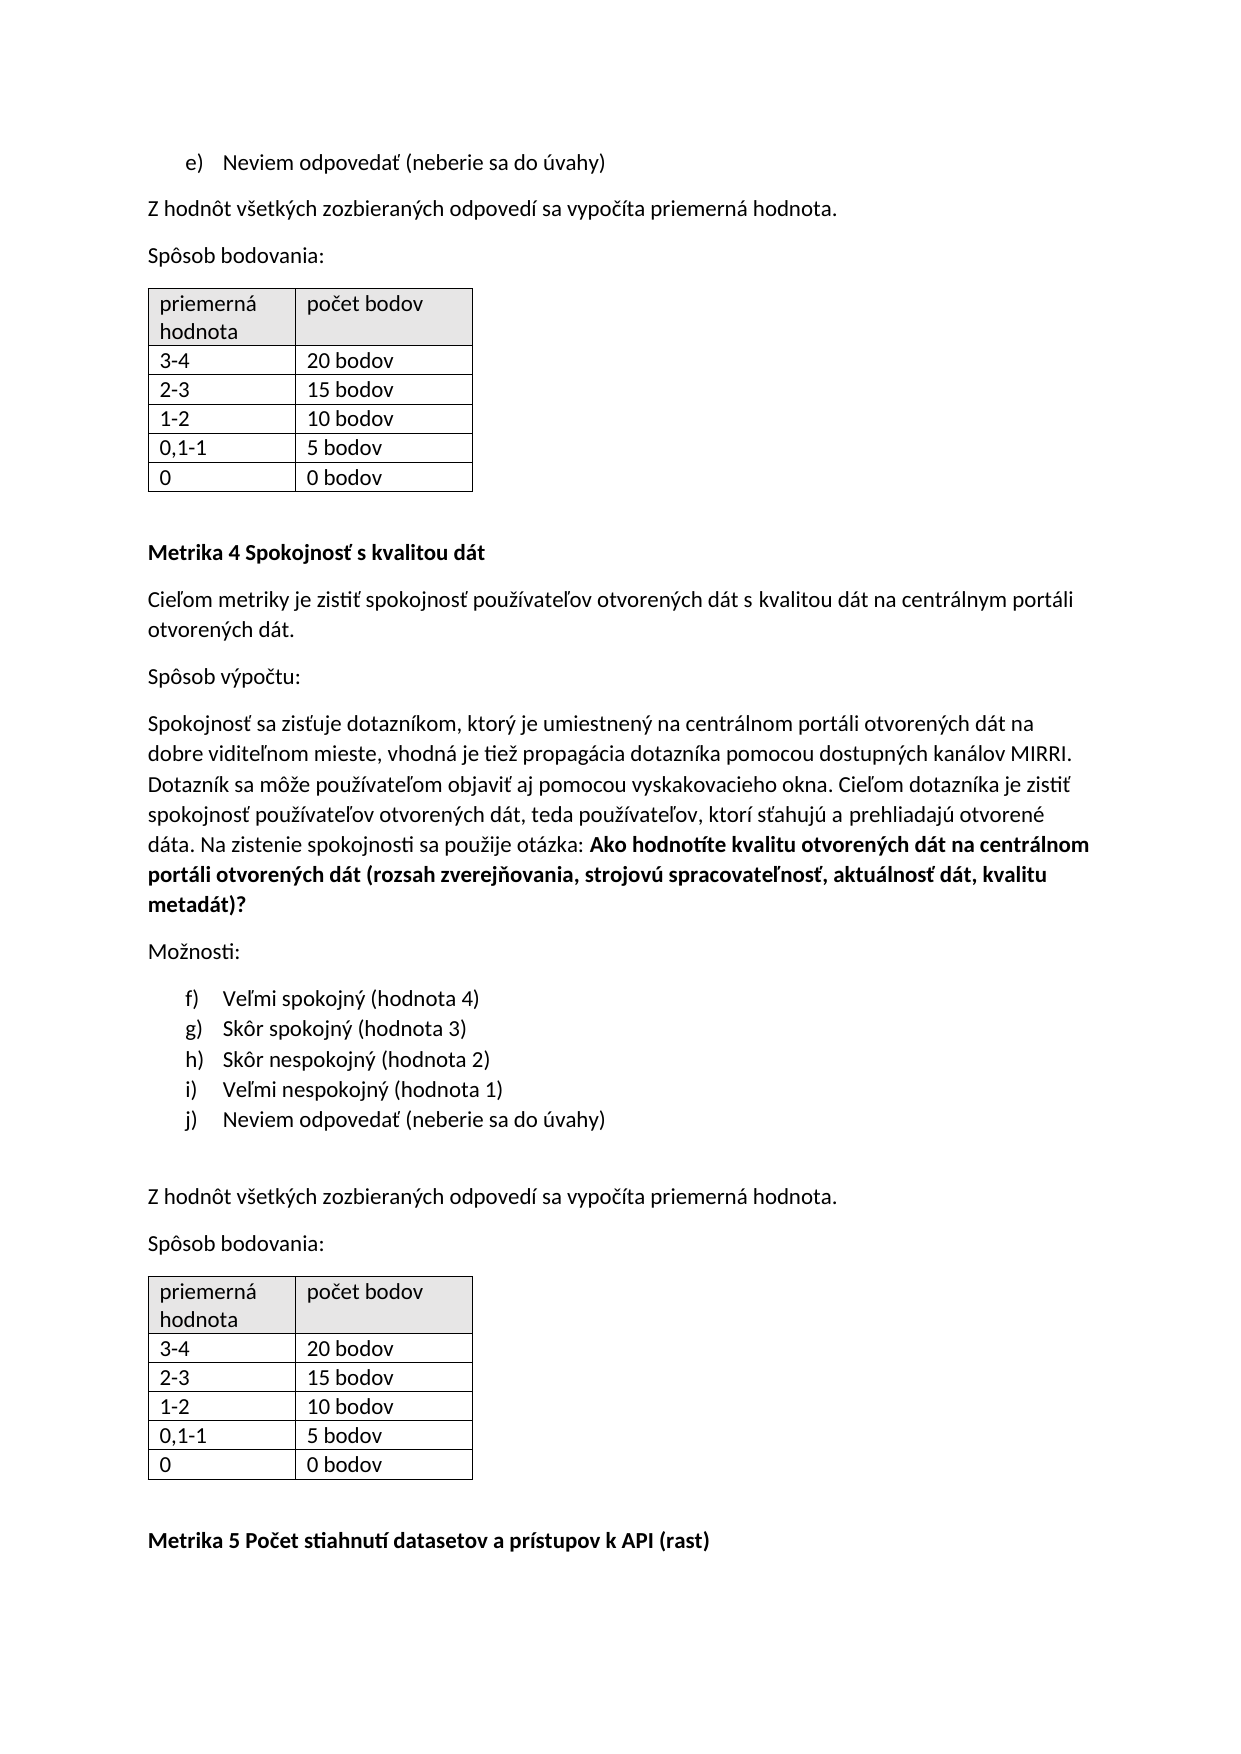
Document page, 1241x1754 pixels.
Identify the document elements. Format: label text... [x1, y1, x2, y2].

text Spôsob výpočtu: [148, 662, 1093, 691]
list Skôr nespokojný (hodnota 2) [185, 1045, 1093, 1073]
text Spôsob bodovania: [148, 241, 1093, 269]
list Veľmi nespokojný (hodnota 1) [185, 1075, 1093, 1103]
table_cell 15 bodov [296, 1363, 472, 1391]
table_cell 0 bodov [296, 463, 472, 491]
table_cell 0 bodov [296, 1450, 472, 1478]
text Metrika 5 Počet stiahnutí datasetov a prístupov k API (rast) [148, 1526, 1093, 1554]
table_header počet bodov [296, 1277, 472, 1333]
table_header priemerná hodnota [149, 289, 295, 345]
table_header priemerná hodnota [149, 1277, 295, 1333]
table_cell 10 bodov [296, 1392, 472, 1420]
table_cell 5 bodov [296, 1421, 472, 1449]
table_cell 0 [149, 463, 295, 491]
table_header počet bodov [296, 289, 472, 345]
table_cell 20 bodov [296, 346, 472, 374]
text Cieľom metriky je zistiť spokojnosť používateľov otvorených dát s kvalitou dát na centrálnym portáli otvorených dát. [148, 585, 1093, 644]
list Neviem odpovedať (neberie sa do úvahy) [185, 148, 1093, 176]
table_cell 2-3 [149, 375, 295, 403]
table_cell 0 [149, 1450, 295, 1478]
table_cell 0,1-1 [149, 1421, 295, 1449]
table_cell 10 bodov [296, 405, 472, 432]
table_cell 3-4 [149, 346, 295, 374]
table_cell 1-2 [149, 405, 295, 432]
list Veľmi spokojný (hodnota 4) [185, 984, 1093, 1012]
table_cell 1-2 [149, 1392, 295, 1420]
text Z hodnôt všetkých zozbieraných odpovedí sa vypočíta priemerná hodnota. [148, 1182, 1093, 1210]
list Neviem odpovedať (neberie sa do úvahy) [185, 1105, 1093, 1133]
text Z hodnôt všetkých zozbieraných odpovedí sa vypočíta priemerná hodnota. [148, 194, 1093, 222]
table_cell 0,1-1 [149, 434, 295, 462]
text Metrika 4 Spokojnosť s kvalitou dát [148, 538, 1093, 567]
text Spôsob bodovania: [148, 1229, 1093, 1257]
table_cell 5 bodov [296, 434, 472, 462]
list Skôr spokojný (hodnota 3) [185, 1014, 1093, 1043]
table_cell 2-3 [149, 1363, 295, 1391]
table_cell 20 bodov [296, 1334, 472, 1362]
text Spokojnosť sa zisťuje dotazníkom, ktorý je umiestnený na centrálnom portáli otvorených dát na dobre viditeľnom mieste, vhodná je tiež propagácia dotazníka pomocou dostupných kanálov MIRRI. Dotazník sa môže používateľom objaviť aj pomocou vyskakovacieho okna. Cieľom dotazníka je zistiť spokojnosť používateľov otvorených dát, teda používateľov, ktorí sťahujú a prehliadajú otvorené dáta. Na zistenie spokojnosti sa použije otázka: Ako hodnotíte kvalitu otvorených dát na centrálnom portáli otvorených dát (rozsah zverejňovania, strojovú spracovateľnosť, aktuálnosť dát, kvalitu metadát)? [148, 709, 1093, 919]
text Možnosti: [148, 937, 1093, 966]
table_cell 3-4 [149, 1334, 295, 1362]
table_cell 15 bodov [296, 375, 472, 403]
